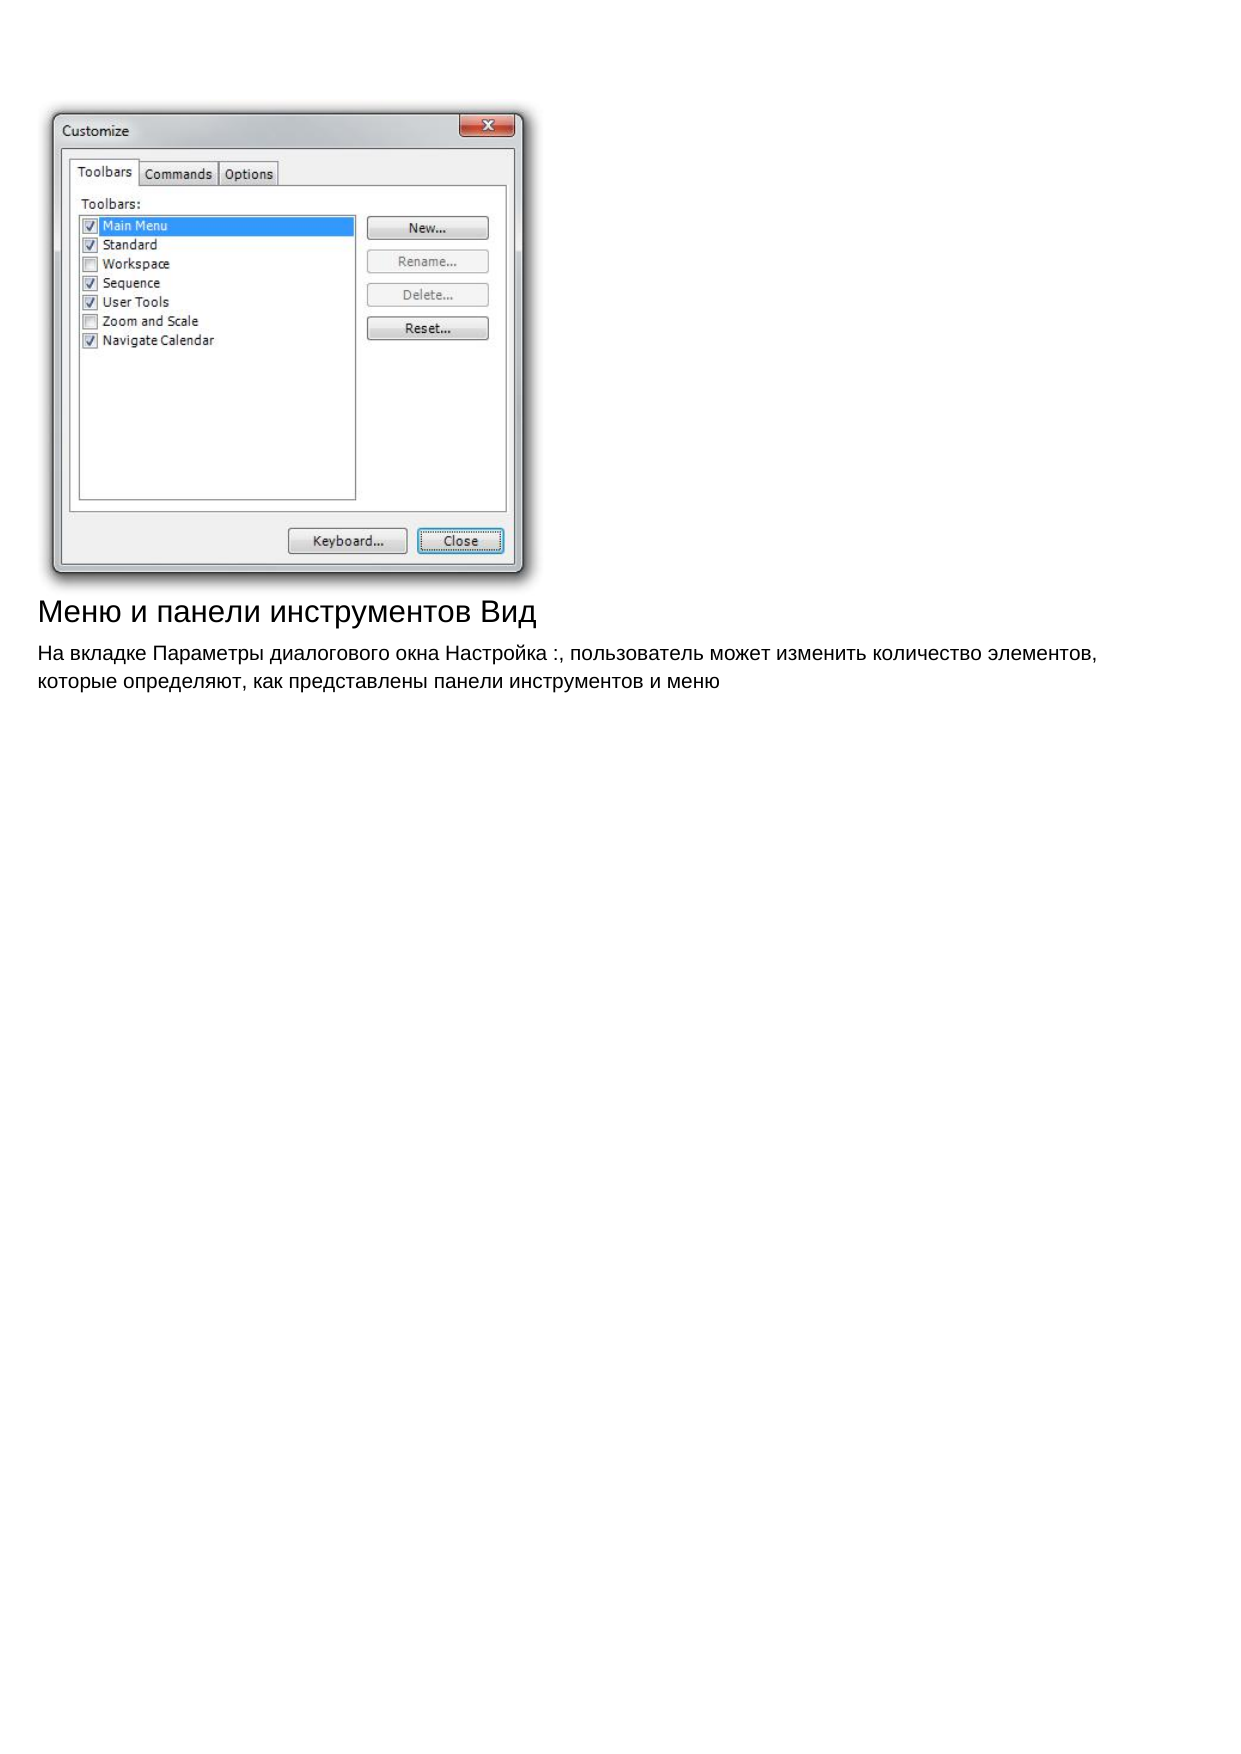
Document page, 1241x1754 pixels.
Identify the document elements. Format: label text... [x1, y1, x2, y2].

picture [37, 99, 544, 593]
text На вкладке Параметры диалогового окна Настройка :, пользователь может изменить количество элементов, которые определяют, как представлены панели инструментов и меню [37, 641, 1167, 692]
text Меню и панели инструментов Вид [37, 593, 1202, 629]
